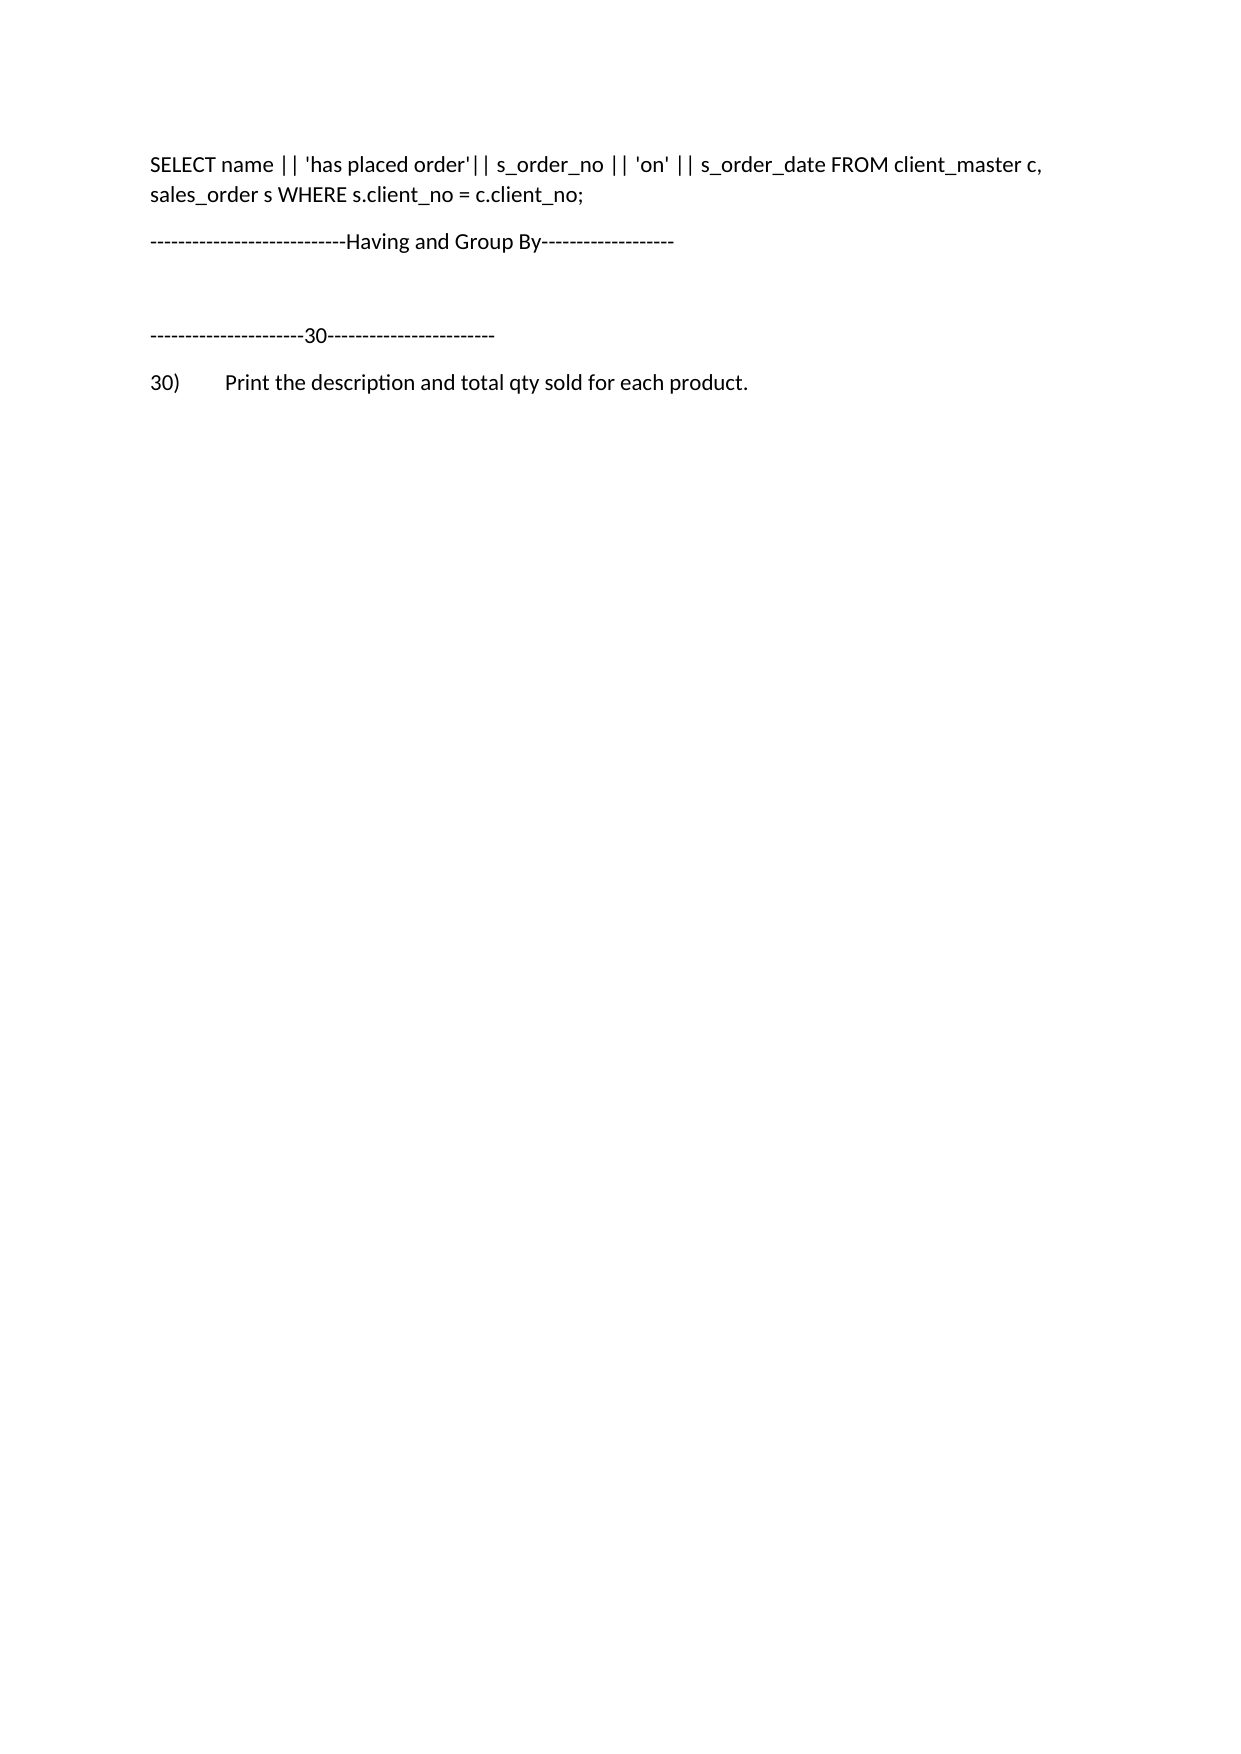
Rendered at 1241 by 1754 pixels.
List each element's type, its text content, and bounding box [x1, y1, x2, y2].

text 30) Print the description and total qty sold for each product. [150, 368, 1090, 396]
text SELECT name || 'has placed order'|| s_order_no || 'on' || s_order_date FROM client_master c, sales_order s WHERE s.client_no = c.client_no; [150, 150, 1090, 208]
text ----------------------30------------------------ [150, 321, 1090, 349]
text ----------------------------Having and Group By------------------- [150, 227, 1090, 255]
